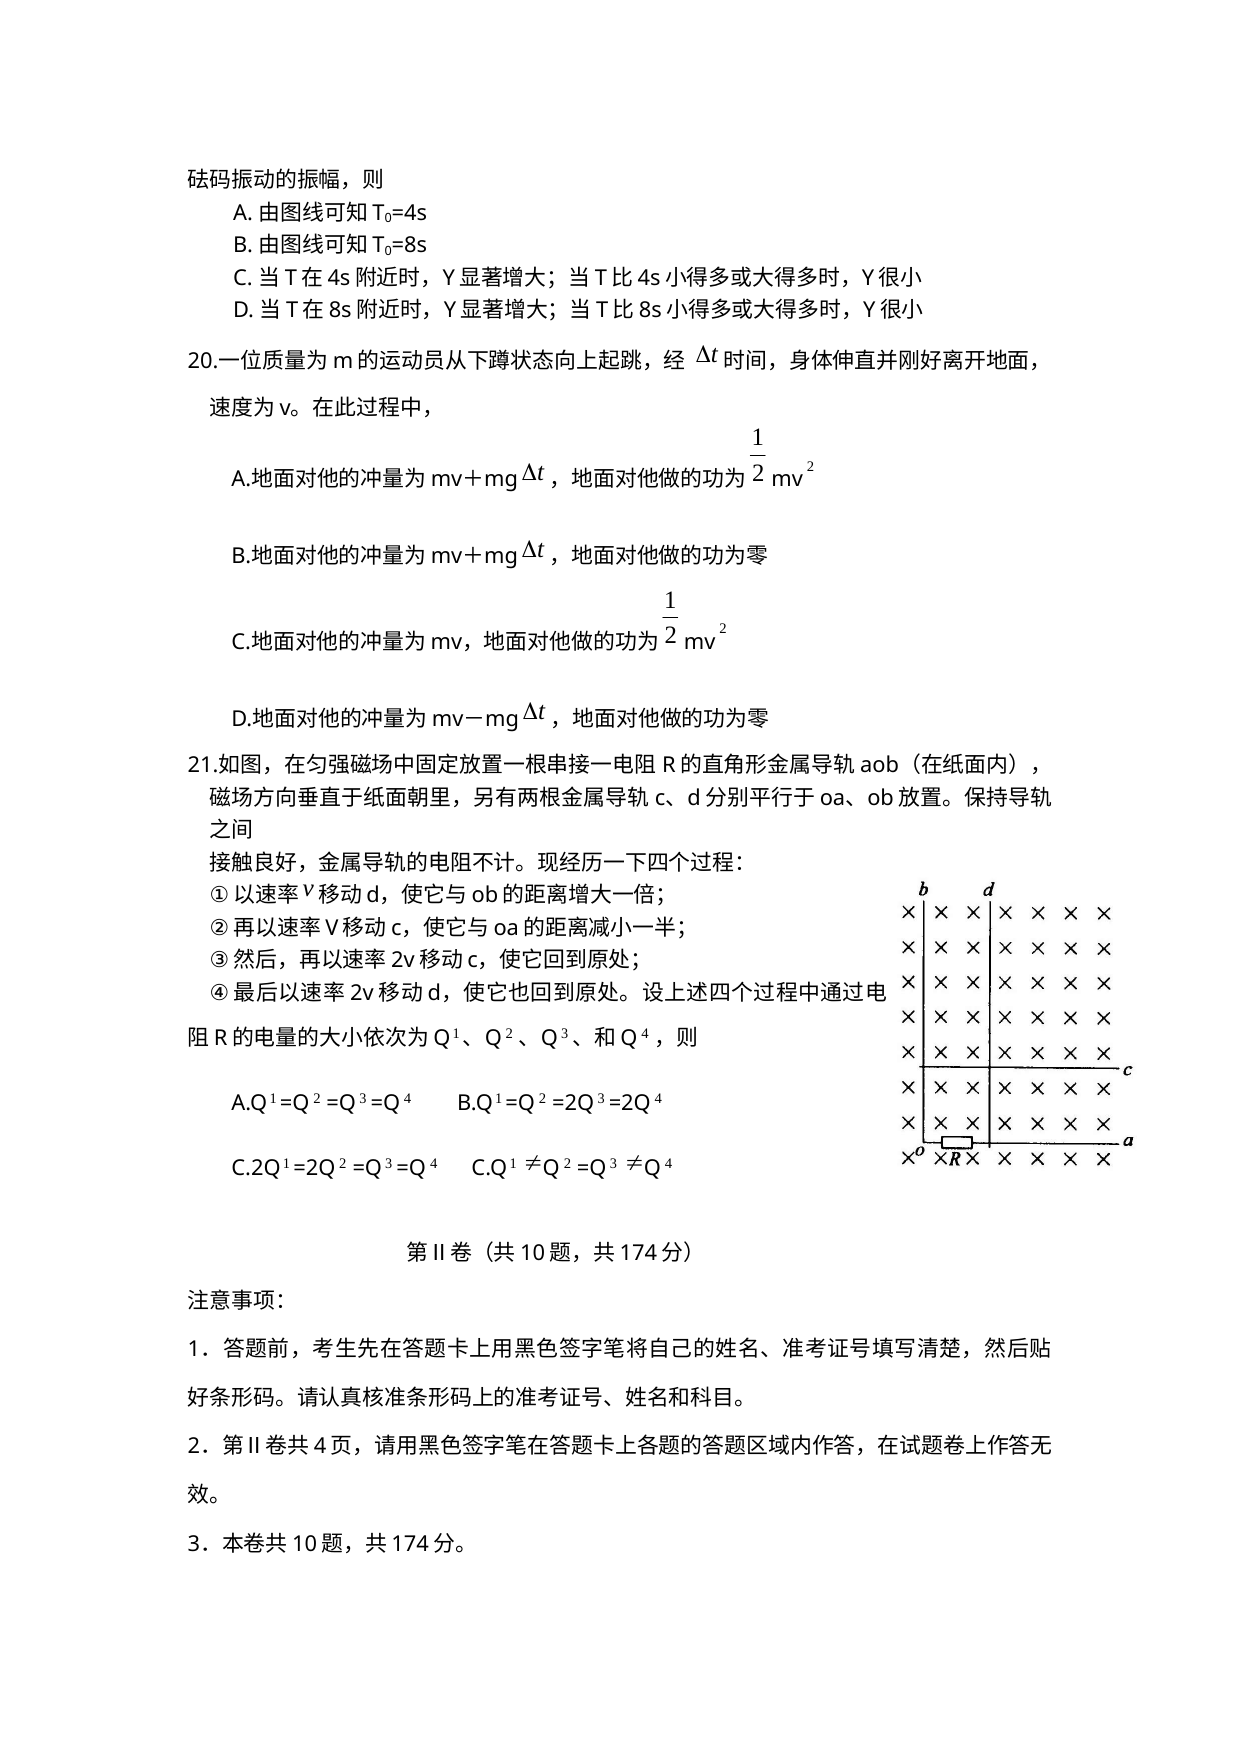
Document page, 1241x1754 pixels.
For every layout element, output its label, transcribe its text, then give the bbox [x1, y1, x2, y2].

text 接触良好，金属导轨的电阻不计。现经历一下四个过程： [187, 844, 1053, 877]
text B.地面对他的冲量为mv＋mg，地面对他做的功为零 [187, 519, 1053, 584]
text D. 当T在8s附近时，Y显著增大；当T比8s小得多或大得多时，Y很小 [187, 292, 1053, 324]
text 注意事项： [187, 1283, 1053, 1315]
picture [889, 849, 1163, 1204]
text 21.如图，在匀强磁场中固定放置一根串接一电阻R的直角形金属导轨aob（在纸面内），磁场方向垂直于纸面朝里，另有两根金属导轨c、d分别平行于oa、ob放置。保持导轨之间 [187, 747, 1053, 844]
text ④最后以速率2v移动d，使它也回到原处。设上述四个过程中通过电阻R的电量的大小依次为Q、Q、Q、和Q，则 [187, 974, 889, 1072]
text ①以速率移动d，使它与ob的距离增大一倍； [187, 877, 889, 909]
text 3．本卷共10题，共174分。 [187, 1525, 1053, 1558]
text A. 由图线可知T0=4s [187, 194, 1053, 227]
text A.地面对他的冲量为mv＋mg，地面对他做的功为mv [187, 422, 1053, 519]
text 20.一位质量为m的运动员从下蹲状态向上起跳，经 时间，身体伸直并刚好离开地面，速度为v。在此过程中， [187, 324, 1053, 422]
text D.地面对他的冲量为mv－mg，地面对他做的功为零 [187, 682, 1053, 747]
text 若用表示弹簧振子的固有周期，T表示驱动力的周期，Y表示受迫振动达到稳定后砝码振动的振幅，则 [187, 162, 1053, 194]
text B. 由图线可知T0=8s [187, 227, 1053, 259]
text ③然后，再以速率2v移动c，使它回到原处； [187, 942, 889, 974]
text C. 当T在4s附近时，Y显著增大；当T比4s小得多或大得多时，Y很小 [187, 259, 1053, 292]
text 第Ⅱ卷（共10题，共174分） [187, 1234, 1053, 1267]
text ②再以速率V移动c，使它与oa的距离减小一半； [187, 909, 889, 942]
text 2．第Ⅱ卷共4页，请用黑色签字笔在答题卡上各题的答题区域内作答，在试题卷上作答无效。 [187, 1428, 1053, 1509]
text 1．答题前，考生先在答题卡上用黑色签字笔将自己的姓名、准考证号填写清楚，然后贴好条形码。请认真核准条形码上的准考证号、姓名和科目。 [187, 1331, 1053, 1412]
text C.2Q=2Q=Q=Q C.QQ=QQ [187, 1137, 889, 1202]
text C.地面对他的冲量为mv，地面对他做的功为mv [187, 584, 1053, 682]
text A.Q=Q=Q=Q B.Q=Q=2Q=2Q [187, 1072, 889, 1137]
